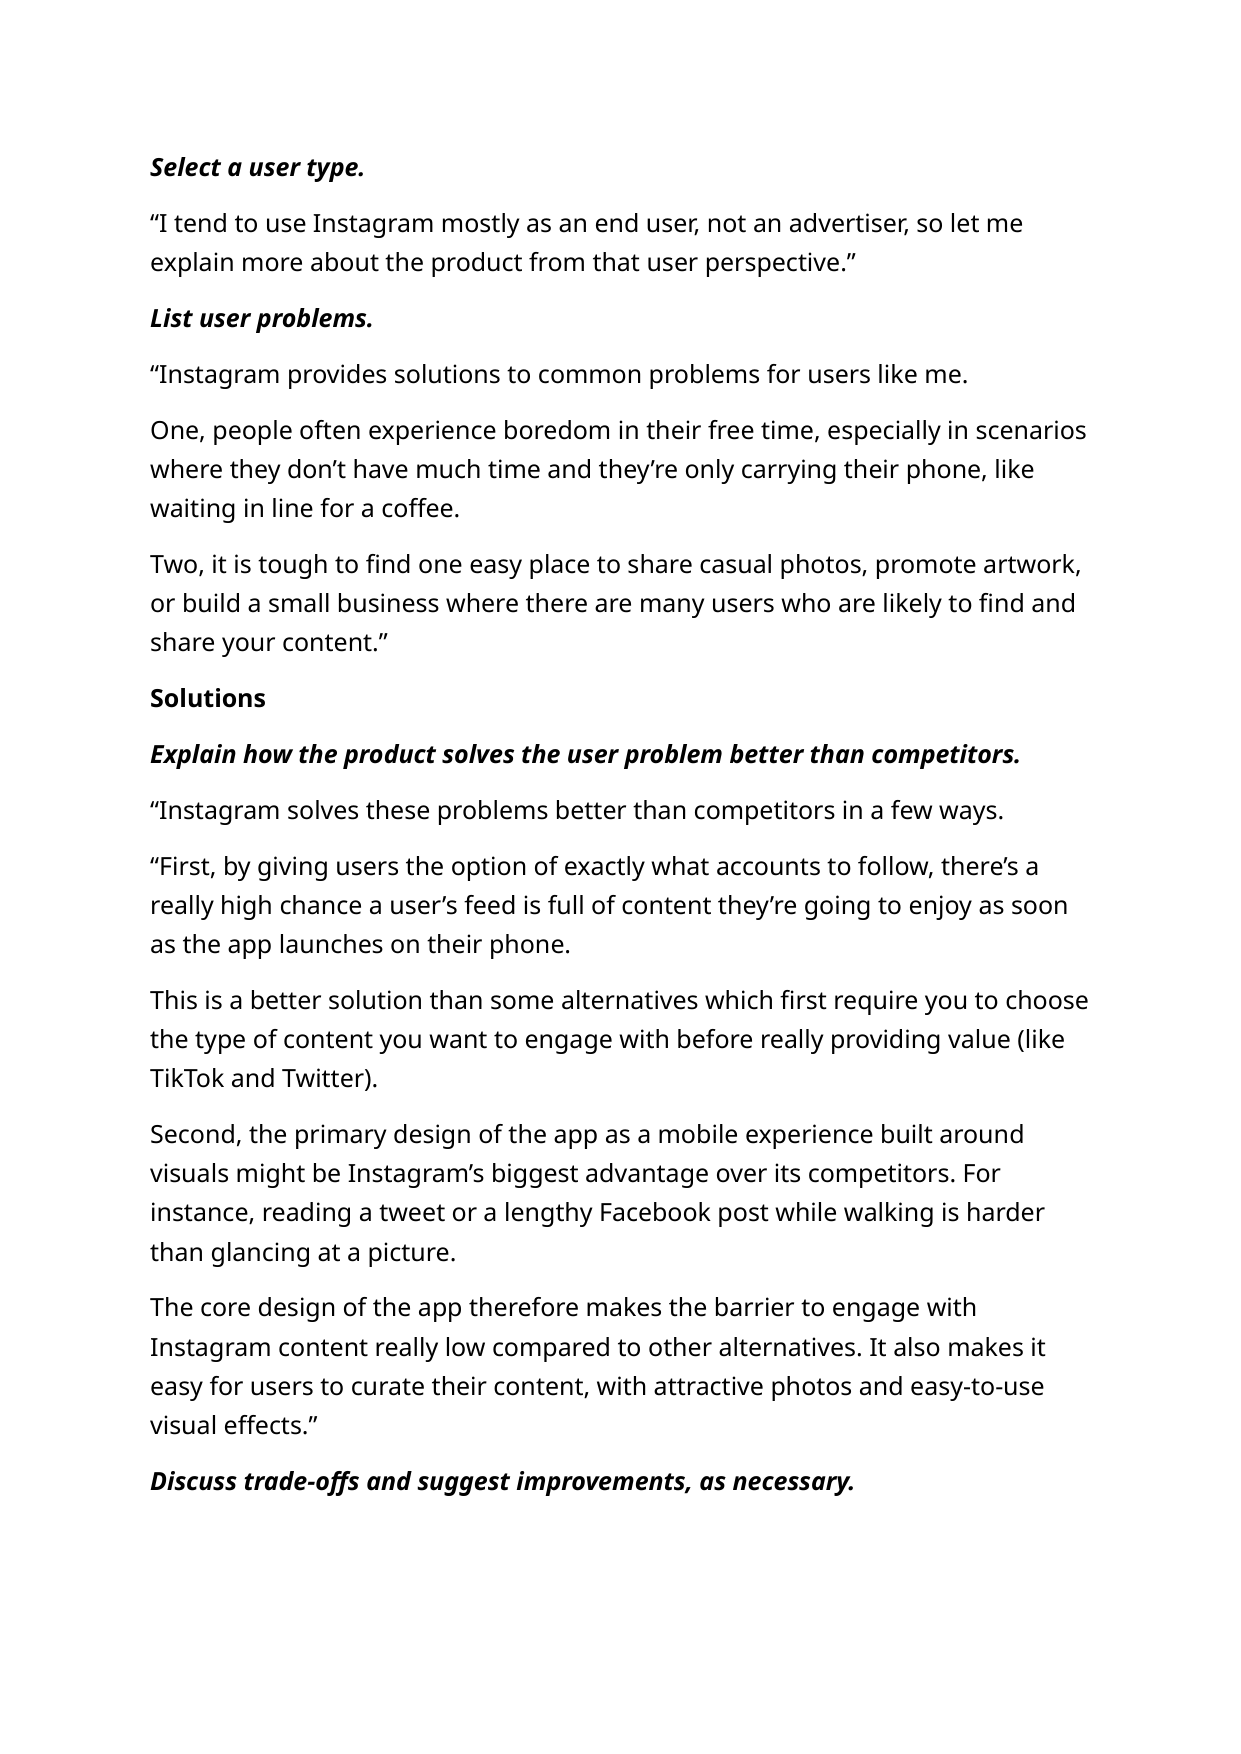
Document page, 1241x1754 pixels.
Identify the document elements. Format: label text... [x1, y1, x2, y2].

text “Instagram provides solutions to common problems for users like me. [150, 357, 1090, 391]
text One, people often experience boredom in their free time, especially in scenarios where they don’t have much time and they’re only carrying their phone, like waiting in line for a coffee. [150, 412, 1090, 525]
text This is a better solution than some alternatives which first require you to choose the type of content you want to engage with before really providing value (like TikTok and Twitter). [150, 982, 1090, 1095]
text Two, it is tough to find one easy place to share casual photos, promote artwork, or build a small business where there are many users who are likely to find and share your content.” [150, 547, 1090, 659]
text “I tend to use Instagram mostly as an end user, not an advertiser, so let me explain more about the product from that user perspective.” [150, 206, 1090, 279]
text “First, by giving users the option of exactly what accounts to follow, there’s a really high chance a user’s feed is full of content they’re going to enjoy as soon as the app launches on their phone. [150, 848, 1090, 961]
text Solutions [150, 681, 1090, 715]
text The core design of the app therefore makes the barrier to engage with Instagram content really low compared to other alternatives. It also makes it easy for users to curate their content, with attractive photos and easy-to-use visual effects.” [150, 1290, 1090, 1442]
text Select a user type. [150, 150, 1090, 184]
text List user problems. [150, 301, 1090, 335]
text “Instagram solves these problems better than competitors in a few ways. [150, 792, 1090, 827]
text Explain how the product solves the user problem better than competitors. [150, 737, 1090, 771]
text Second, the primary design of the app as a mobile experience built around visuals might be Instagram’s biggest advantage over its competitors. For instance, reading a tweet or a lengthy Facebook post while walking is harder than glancing at a picture. [150, 1117, 1090, 1268]
text Discuss trade-offs and suggest improvements, as necessary. [150, 1463, 1090, 1497]
